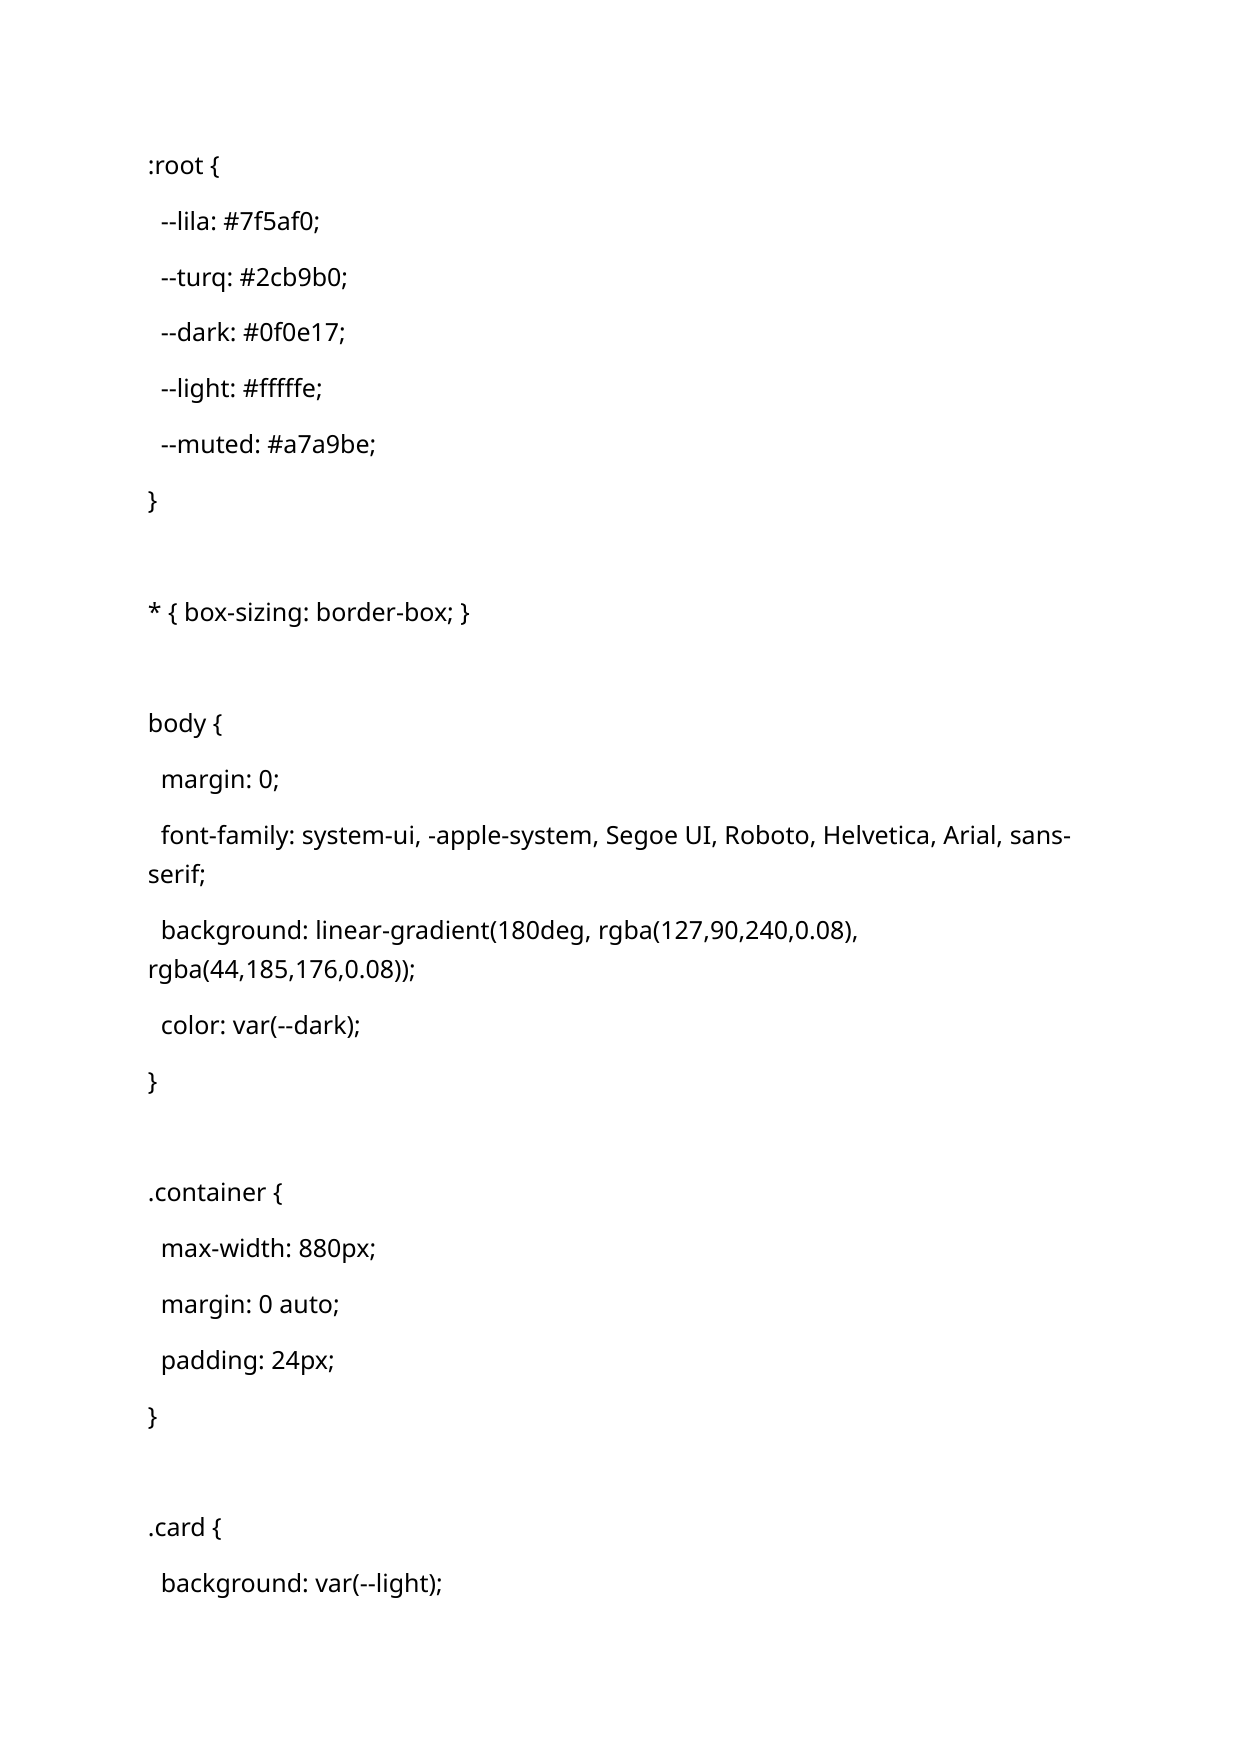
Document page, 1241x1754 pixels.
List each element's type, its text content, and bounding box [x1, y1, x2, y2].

text body { [148, 706, 1093, 740]
text margin: 0; [148, 762, 1093, 796]
text --light: #fffffe; [148, 371, 1093, 405]
text --lila: #7f5af0; [148, 203, 1093, 237]
text * { box-sizing: border-box; } [148, 594, 1093, 628]
text font-family: system-ui, -apple-system, Segoe UI, Roboto, Helvetica, Arial, sans-serif; [148, 818, 1093, 891]
text color: var(--dark); [148, 1008, 1093, 1042]
text --muted: #a7a9be; [148, 427, 1093, 461]
text :root { [148, 148, 1093, 182]
text } [148, 483, 1093, 517]
text background: var(--light); [148, 1566, 1093, 1600]
text padding: 24px; [148, 1343, 1093, 1377]
text } [148, 1398, 1093, 1432]
text background: linear-gradient(180deg, rgba(127,90,240,0.08), rgba(44,185,176,0.08)); [148, 913, 1093, 986]
text max-width: 880px; [148, 1231, 1093, 1265]
text } [148, 1063, 1093, 1097]
text --turq: #2cb9b0; [148, 259, 1093, 293]
text .container { [148, 1175, 1093, 1209]
text .card { [148, 1510, 1093, 1544]
text --dark: #0f0e17; [148, 315, 1093, 349]
text margin: 0 auto; [148, 1287, 1093, 1321]
